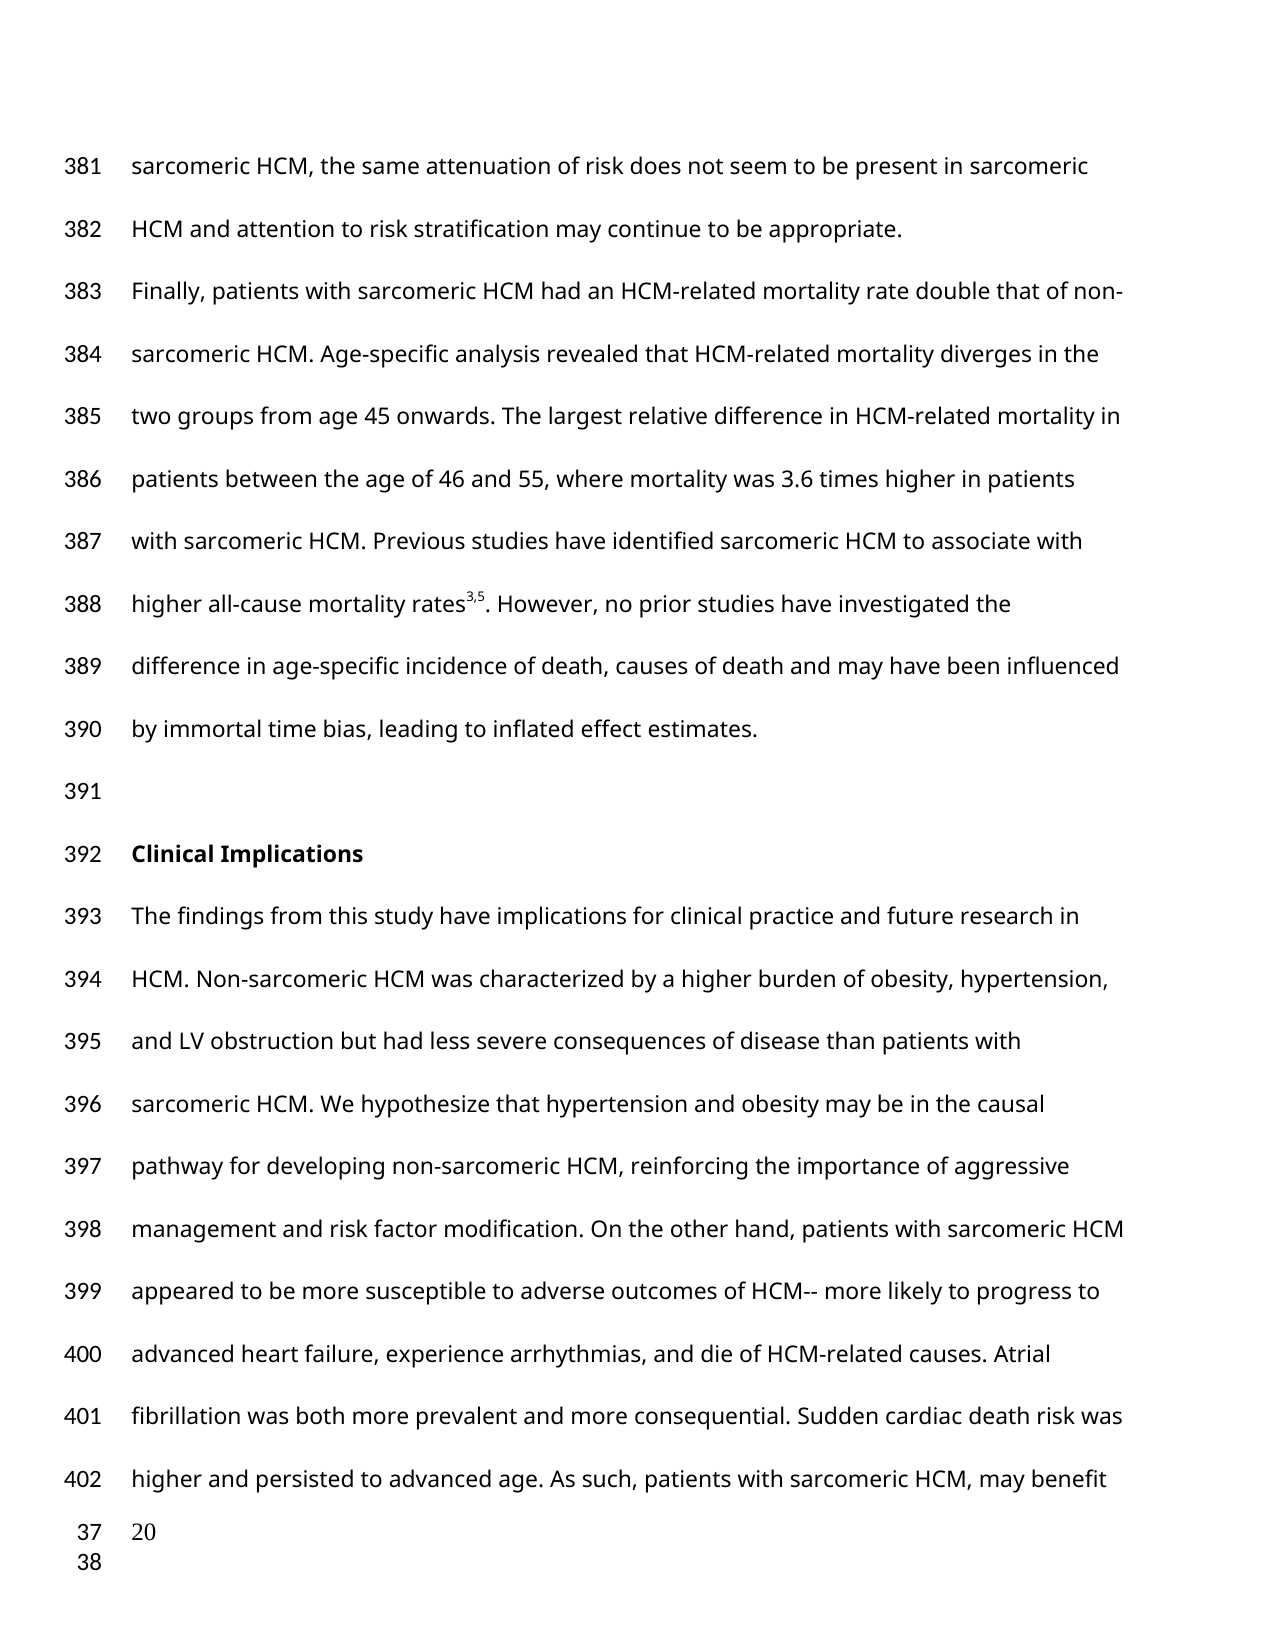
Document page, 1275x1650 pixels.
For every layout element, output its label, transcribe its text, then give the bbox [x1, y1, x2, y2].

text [131, 900, 1125, 1494]
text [131, 150, 1125, 244]
text Clinical Implications [131, 837, 1125, 869]
text Finally, patients with sarcomeric HCM had an HCM-related mortality rate double that of non-sarcomeric HCM. Age-specific analysis revealed that HCM-related mortality diverges in the two groups from age 45 onwards. The largest relative difference in HCM-related mortality in patients between the age of 46 and 55, where mortality was 3.6 times higher in patients with sarcomeric HCM. Previous studies have identified sarcomeric HCM to associate with higher all-cause mortality rates3,5. However, no prior studies have investigated the difference in age-specific incidence of death, causes of death and may have been influenced by immortal time bias, leading to inflated effect estimates. [131, 275, 1125, 744]
